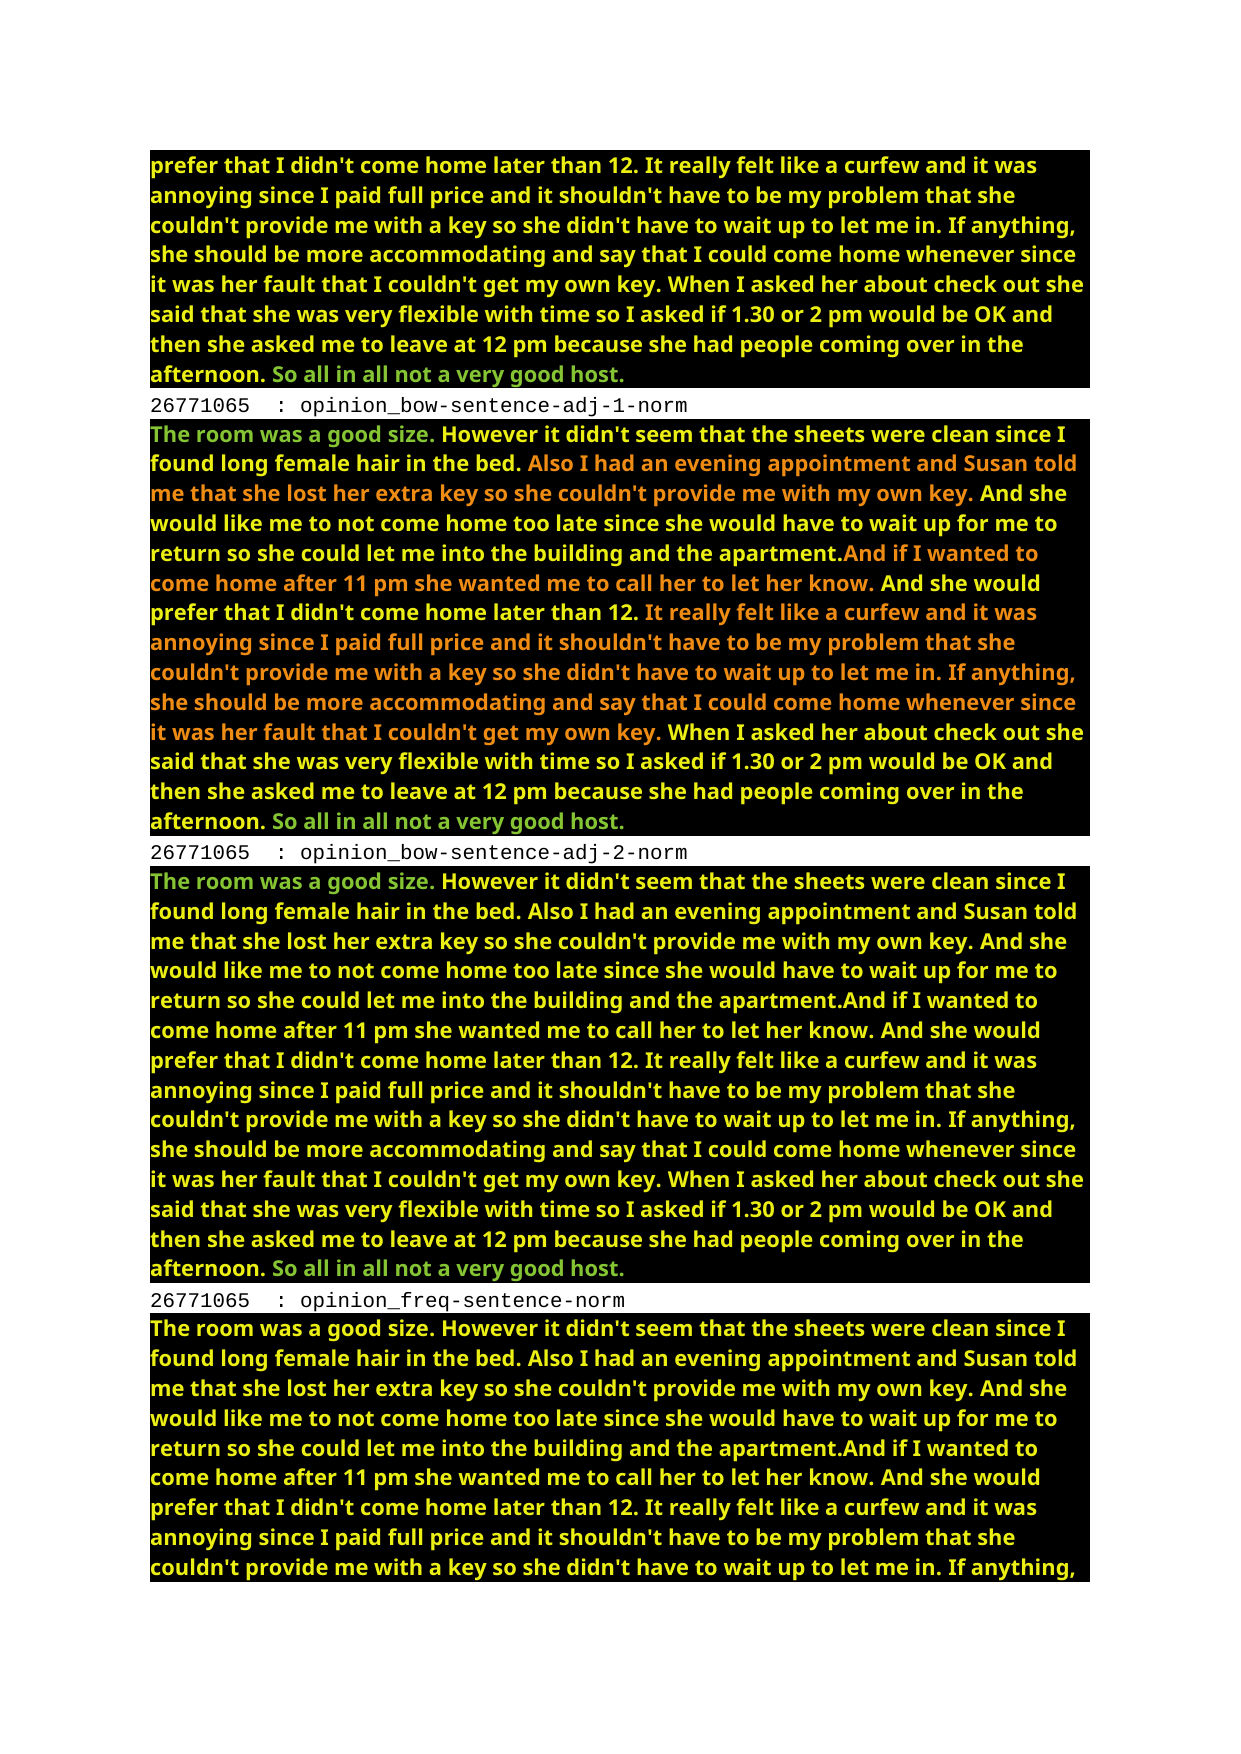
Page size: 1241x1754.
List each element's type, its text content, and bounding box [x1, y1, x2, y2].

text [150, 1313, 1090, 1582]
text 26771065 : opinion_bow-sentence-adj-2-norm [150, 836, 1090, 866]
text 26771065 : opinion_freq-sentence-norm [150, 1283, 1090, 1313]
text 26771065 : opinion_bow-sentence-adj-1-norm [150, 388, 1090, 419]
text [150, 150, 1090, 388]
